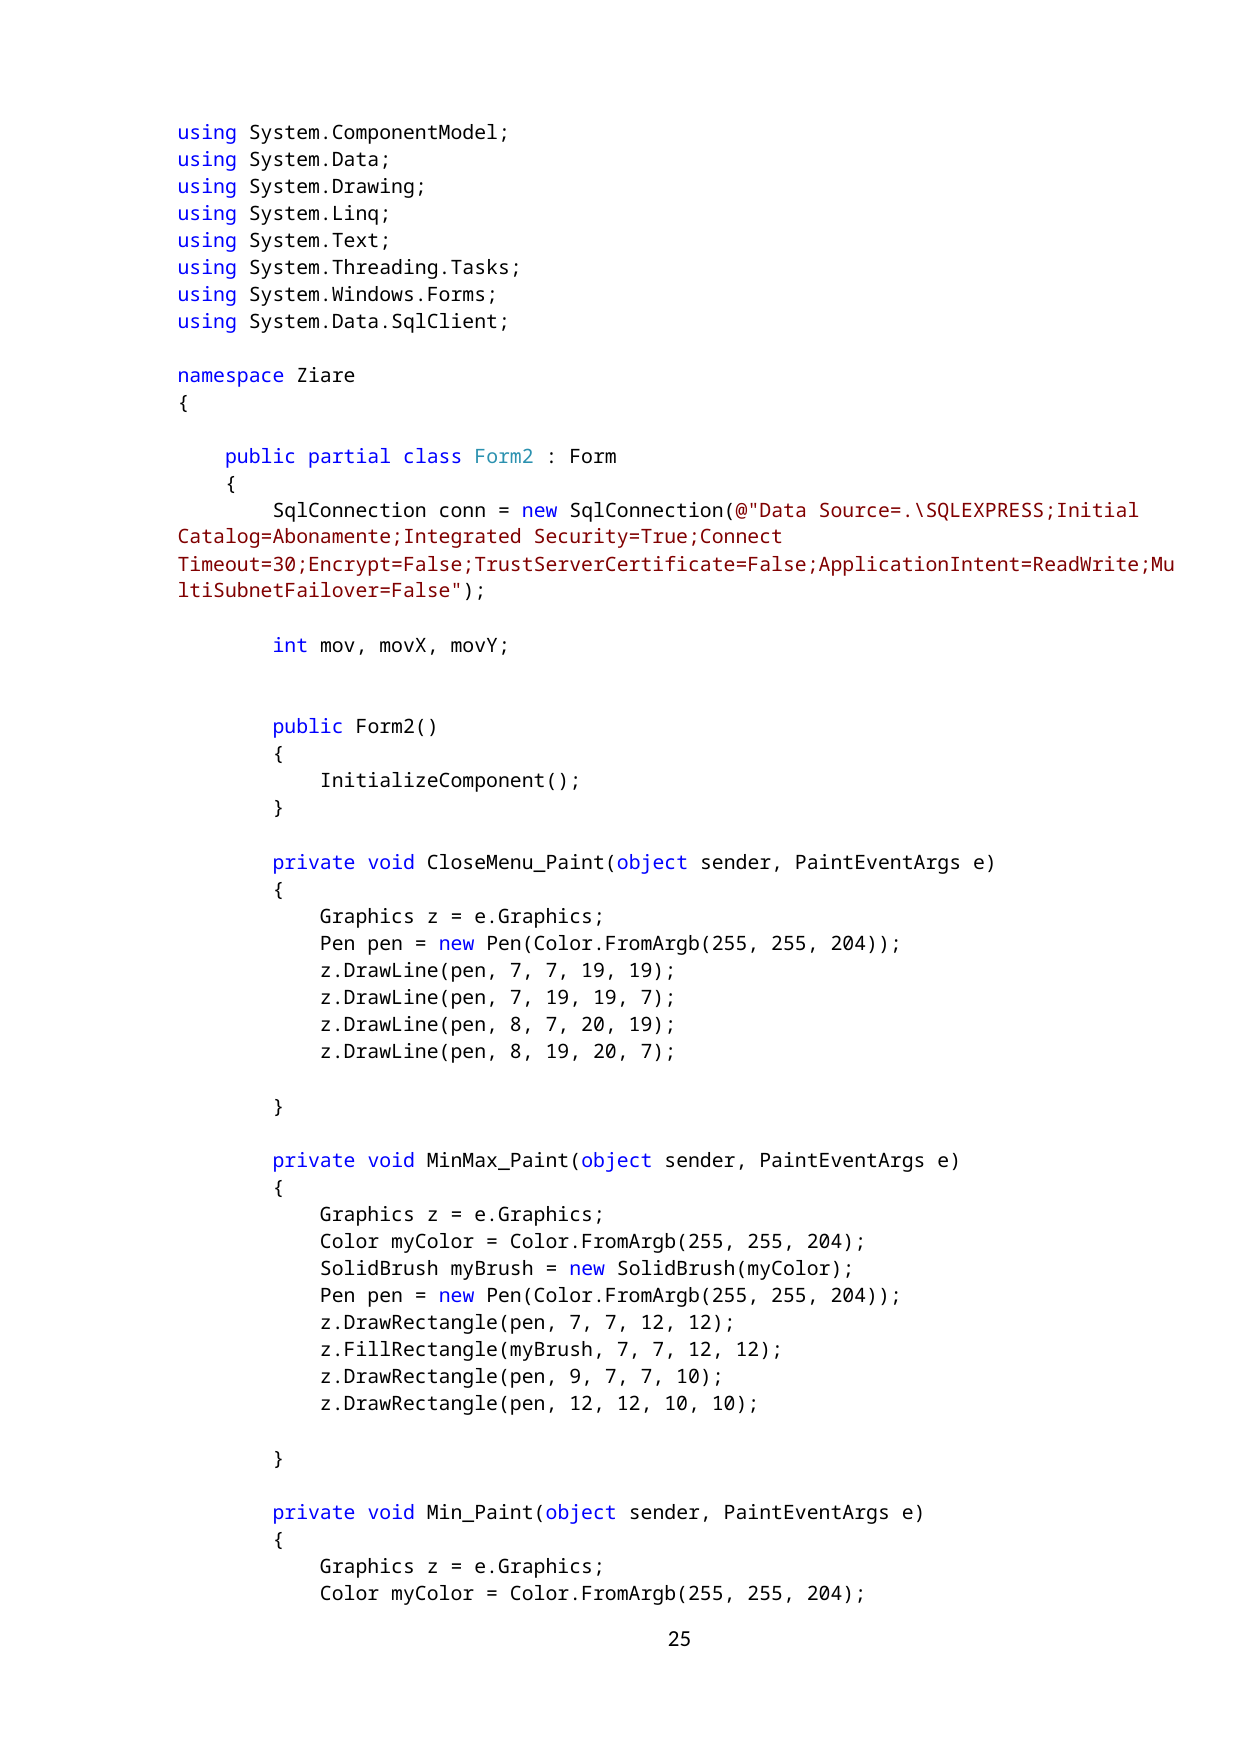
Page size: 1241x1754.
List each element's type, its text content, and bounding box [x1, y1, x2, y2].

text SolidBrush myBrush = new SolidBrush(myColor); [177, 1254, 1181, 1281]
text using System.Threading.Tasks; [177, 253, 1181, 280]
text using System.Windows.Forms; [177, 280, 1181, 307]
text Color myColor = Color.FromArgb(255, 255, 204); [177, 1227, 1181, 1254]
text namespace Ziare [177, 361, 1181, 388]
text z.DrawRectangle(pen, 12, 12, 10, 10); [177, 1389, 1181, 1416]
text { [177, 469, 1181, 496]
text { [177, 388, 1181, 415]
text z.DrawLine(pen, 7, 19, 19, 7); [177, 983, 1181, 1011]
text int mov, movX, movY; [177, 632, 1181, 659]
text private void CloseMenu_Paint(object sender, PaintEventArgs e) [177, 849, 1181, 876]
text InitializeComponent(); [177, 767, 1181, 794]
text z.DrawLine(pen, 8, 7, 20, 19); [177, 1011, 1181, 1037]
text Graphics z = e.Graphics; [177, 1200, 1181, 1227]
text z.FillRectangle(myBrush, 7, 7, 12, 12); [177, 1335, 1181, 1362]
text Color myColor = Color.FromArgb(255, 255, 204); [177, 1579, 1181, 1606]
text Pen pen = new Pen(Color.FromArgb(255, 255, 204)); [177, 929, 1181, 957]
text { [177, 1173, 1181, 1200]
text Graphics z = e.Graphics; [177, 903, 1181, 929]
text Graphics z = e.Graphics; [177, 1552, 1181, 1579]
text SqlConnection conn = new SqlConnection(@"Data Source=.\SQLEXPRESS;Initial Catalog=Abonamente;Integrated Security=True;Connect Timeout=30;Encrypt=False;TrustServerCertificate=False;ApplicationIntent=ReadWrite;MultiSubnetFailover=False"); [177, 496, 1181, 604]
text private void MinMax_Paint(object sender, PaintEventArgs e) [177, 1146, 1181, 1173]
text } [177, 794, 1181, 821]
text { [177, 876, 1181, 903]
text Pen pen = new Pen(Color.FromArgb(255, 255, 204)); [177, 1281, 1181, 1308]
text { [177, 740, 1181, 767]
text public Form2() [177, 713, 1181, 740]
text private void Min_Paint(object sender, PaintEventArgs e) [177, 1498, 1181, 1525]
text using System.Data; [177, 145, 1181, 172]
text using System.Drawing; [177, 172, 1181, 199]
text z.DrawLine(pen, 8, 19, 20, 7); [177, 1037, 1181, 1064]
text { [177, 1525, 1181, 1552]
text using System.ComponentModel; [177, 118, 1181, 145]
text using System.Text; [177, 226, 1181, 253]
text } [177, 1092, 1181, 1119]
text z.DrawLine(pen, 7, 7, 19, 19); [177, 957, 1181, 983]
text z.DrawRectangle(pen, 7, 7, 12, 12); [177, 1308, 1181, 1335]
text using System.Data.SqlClient; [177, 307, 1181, 334]
text public partial class Form2 : Form [177, 442, 1181, 469]
text z.DrawRectangle(pen, 9, 7, 7, 10); [177, 1362, 1181, 1389]
text } [177, 1444, 1181, 1471]
text using System.Linq; [177, 199, 1181, 226]
